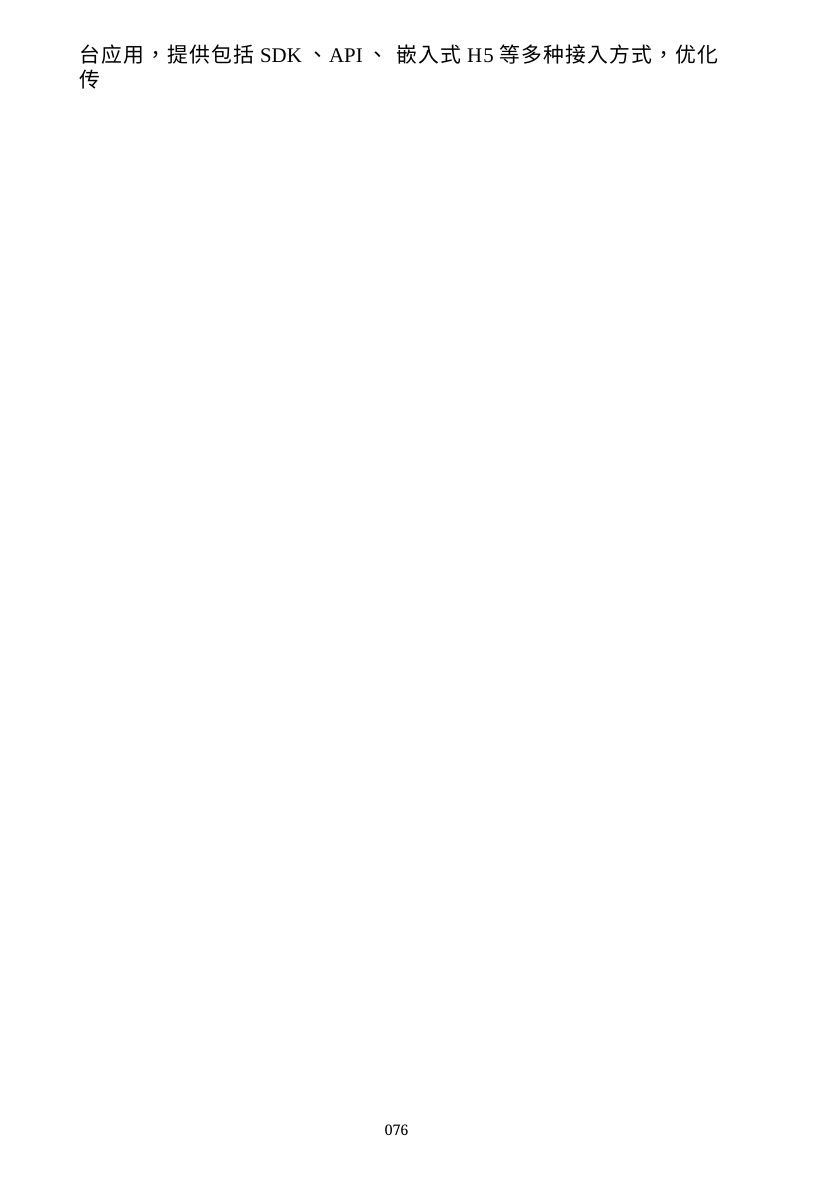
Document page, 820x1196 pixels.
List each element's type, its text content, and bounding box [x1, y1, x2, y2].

text 台应用，提供包括SDK 、API 、 嵌入式H5等多种接入方式，优化传 [79, 42, 732, 93]
